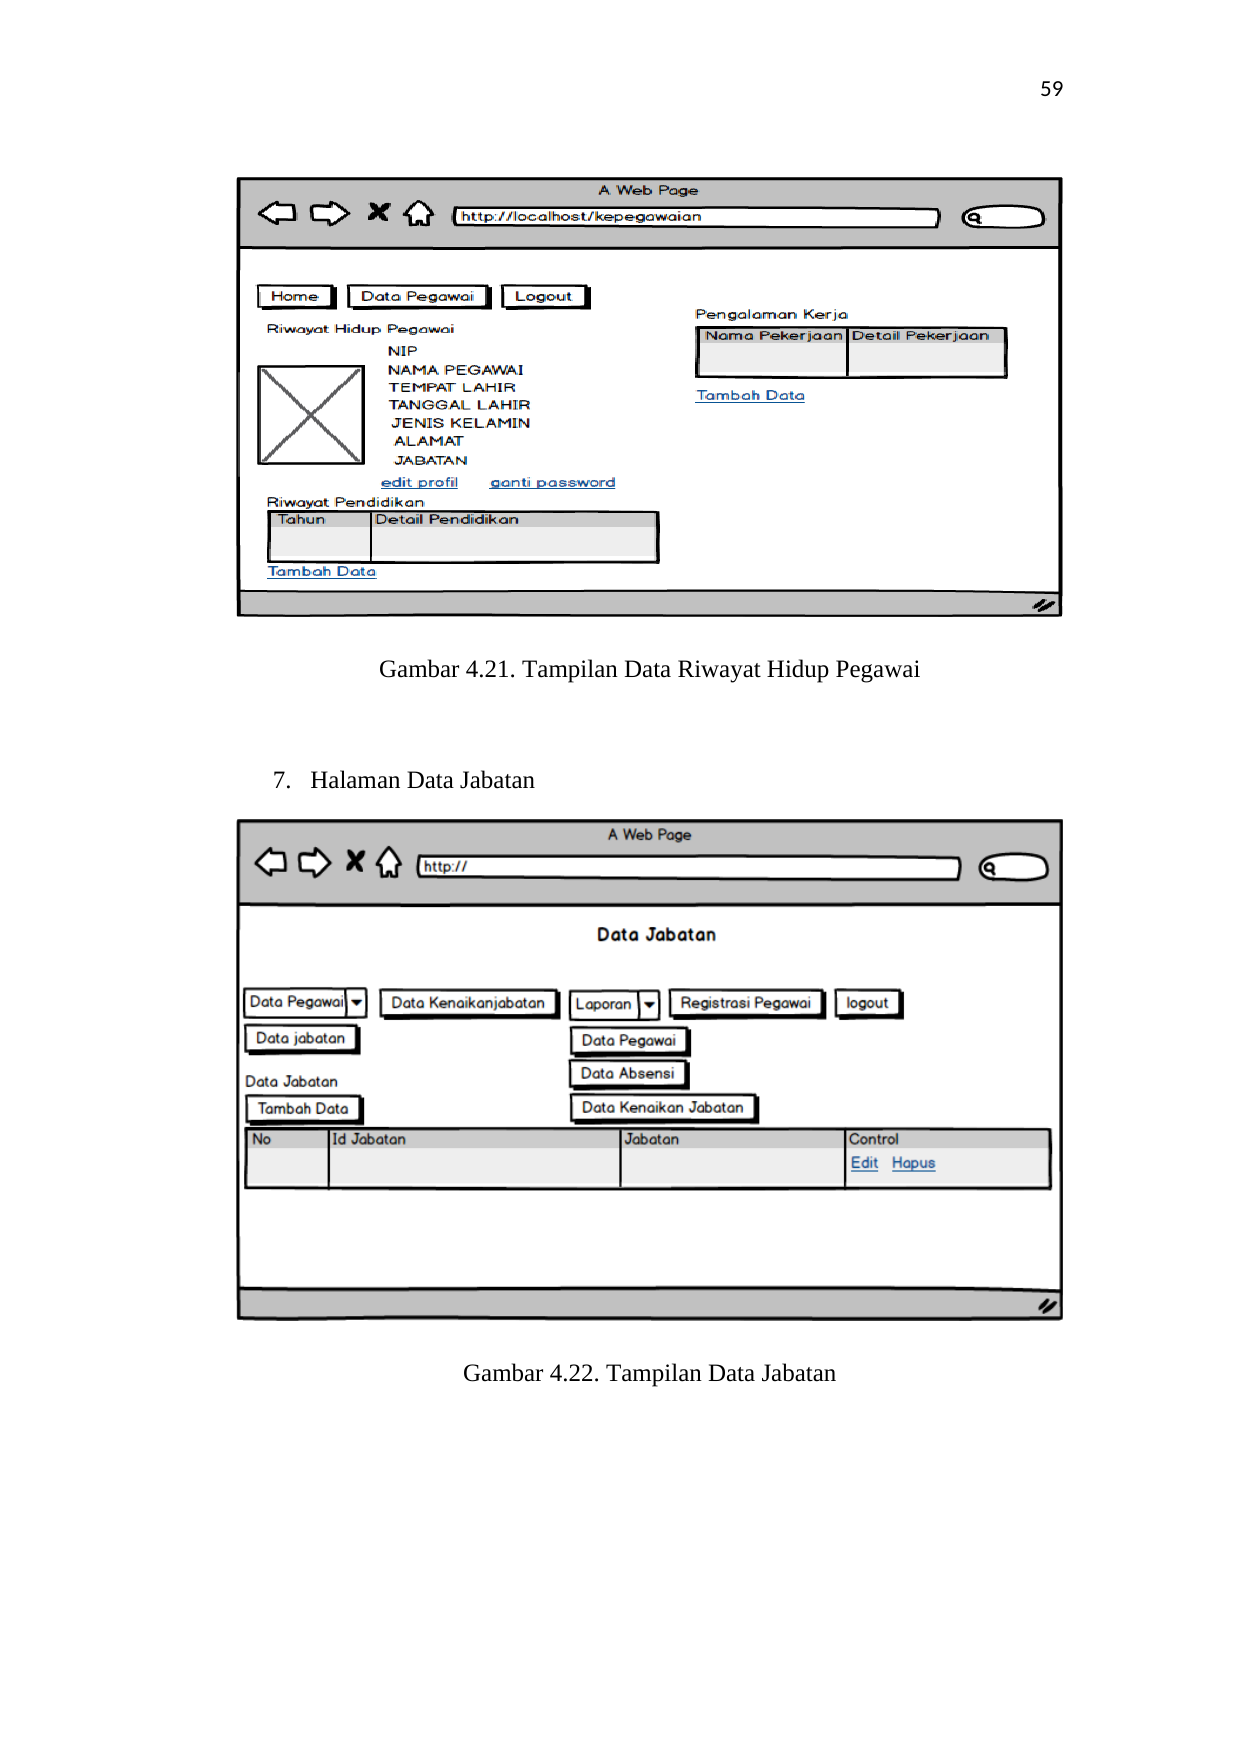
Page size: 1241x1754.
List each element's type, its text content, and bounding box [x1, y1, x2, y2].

list Halaman Data Jabatan [273, 766, 1063, 794]
subtitle Gambar 4.21. Tampilan Data Riwayat Hidup Pegawai [236, 654, 1063, 682]
picture [236, 177, 1063, 617]
picture [236, 819, 1063, 1321]
subtitle Gambar 4.22. Tampilan Data Jabatan [236, 1358, 1063, 1387]
